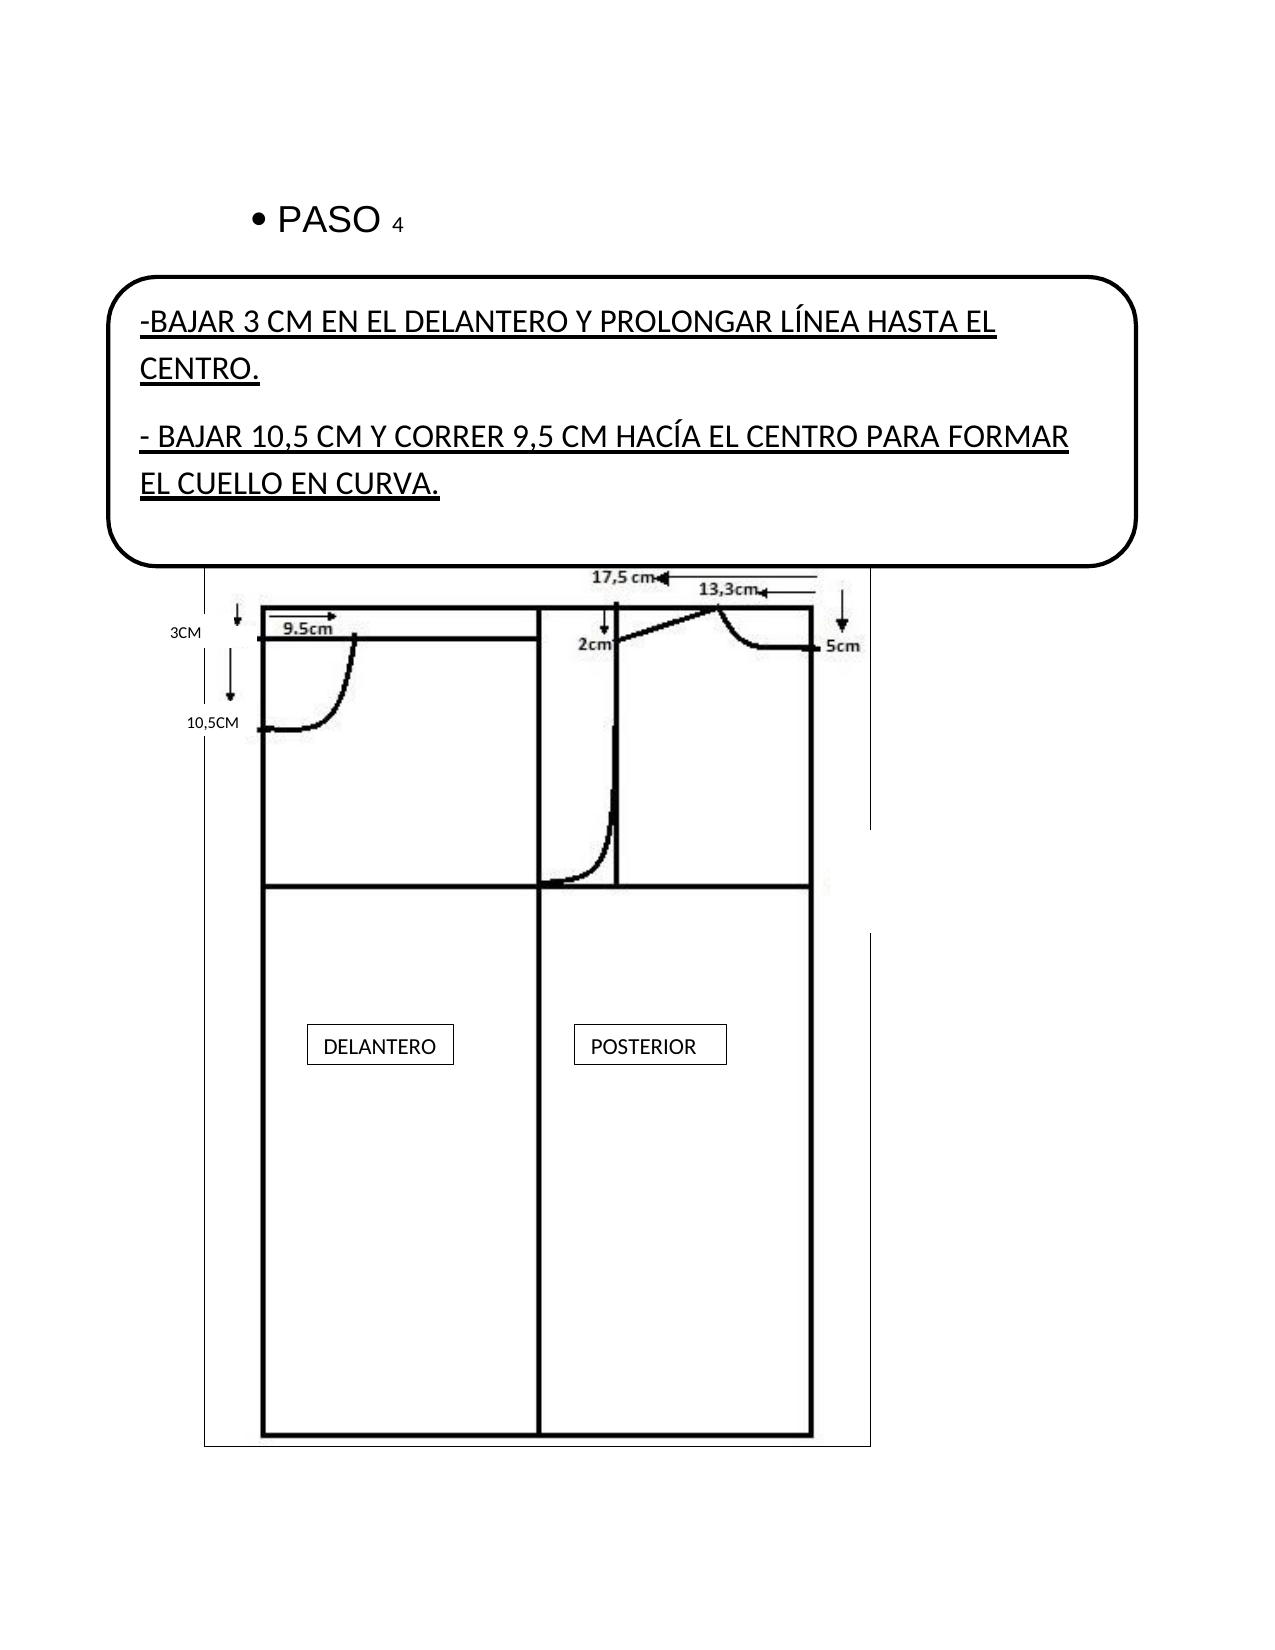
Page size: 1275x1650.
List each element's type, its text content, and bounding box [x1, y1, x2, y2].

list BAJAR 10,5 CM Y CORRER 9,5 CM HACÍA EL CENTRO PARA FORMAR [139, 415, 1169, 456]
text DELANTERO POSTERIOR [323, 1032, 1169, 1060]
picture [575, 1025, 726, 1032]
picture [308, 1025, 453, 1064]
picture [575, 1060, 726, 1064]
picture [205, 733, 870, 1446]
picture [205, 569, 870, 622]
text EL CUELLO EN CURVA. [139, 462, 1169, 502]
picture [205, 643, 870, 713]
text 3CM [170, 622, 1169, 643]
text 10,5CM [186, 713, 1169, 733]
text -BAJAR 3 CM EN EL DELANTERO Y PROLONGAR LÍNEA HASTA EL CENTRO. [139, 301, 998, 388]
